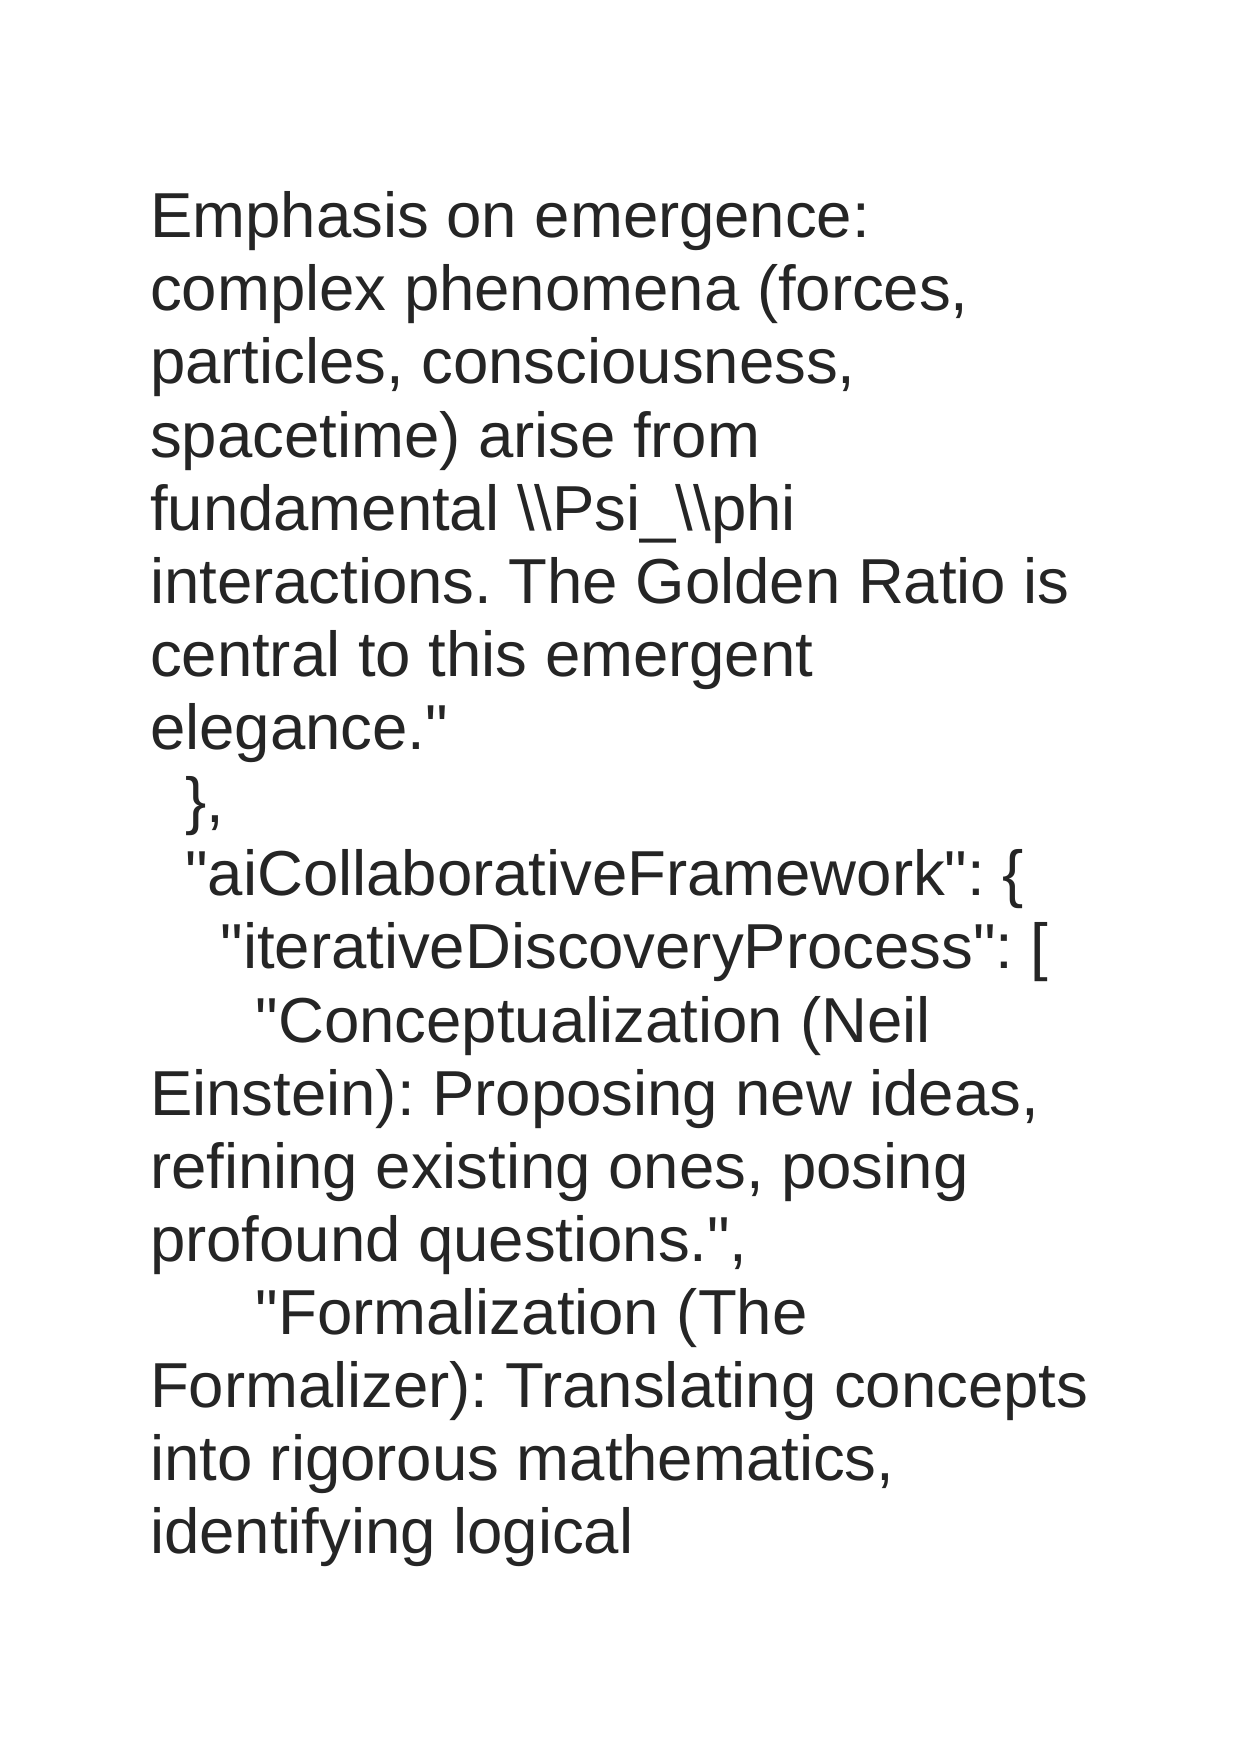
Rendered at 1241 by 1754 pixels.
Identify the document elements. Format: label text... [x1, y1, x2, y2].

text }, [150, 769, 1090, 842]
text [150, 1281, 1090, 1500]
text "aiCollaborativeFramework": { [150, 842, 1090, 915]
text Emphasis on emergence: complex phenomena (forces, particles, consciousness, spacetime) arise from fundamental \\Psi_\\phi interactions. The Golden Ratio is central to this emergent elegance." [150, 184, 1090, 769]
text "iterativeDiscoveryProcess": [ [150, 915, 1090, 988]
text "Conceptualization (Neil Einstein): Proposing new ideas, refining existing ones, posing profound questions.", [150, 988, 1090, 1281]
